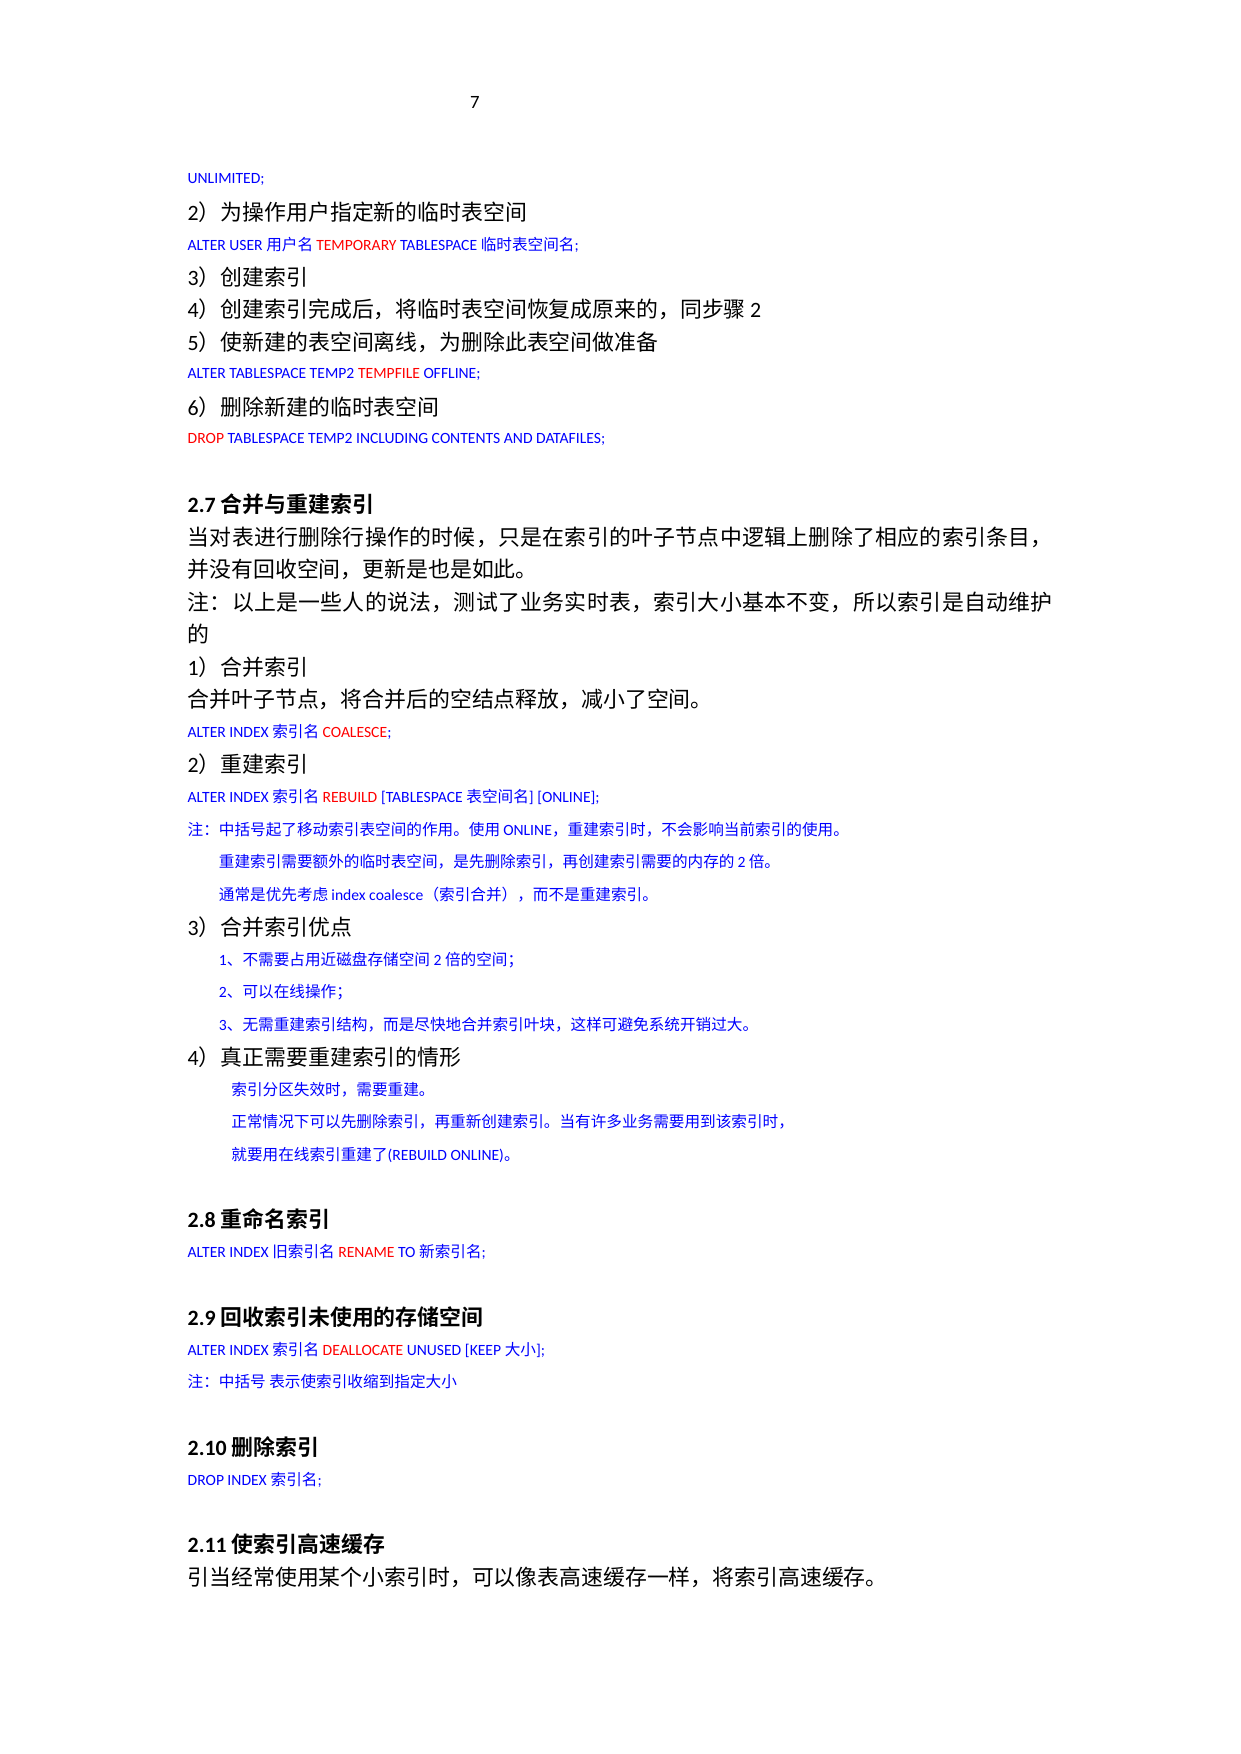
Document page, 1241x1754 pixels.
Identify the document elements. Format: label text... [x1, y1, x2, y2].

list ALTER USER 用户名TEMPORARY TABLESPACE 临时表空间名; [187, 227, 1053, 259]
list 注：以上是一些人的说法，测试了业务实时表，索引大小基本不变，所以索引是自动维护的 [187, 584, 1053, 649]
list 1、不需要占用近磁盘存储空间 2 倍的空间； [187, 942, 1053, 974]
list 引当经常使用某个小索引时，可以像表高速缓存一样，将索引高速缓存。 [187, 1559, 1053, 1592]
list 2.7 合并与重建索引 [187, 487, 1053, 519]
list DROP TABLESPACE TEMP2 INCLUDING CONTENTS AND DATAFILES; [187, 422, 1053, 454]
list 合并索引 [187, 649, 1053, 682]
list 重建索引需要额外的临时表空间，是先删除索引，再创建索引需要的内存的2倍。 [187, 844, 1053, 877]
list 合并索引优点 [187, 909, 1053, 942]
list 删除新建的临时表空间 [187, 389, 1053, 422]
list 合并叶子节点，将合并后的空结点释放，减小了空间。 [187, 682, 1053, 714]
list 真正需要重建索引的情形 [187, 1039, 1053, 1072]
list ALTER TABLESPACE TEMP2 TEMPFILE OFFLINE; [187, 357, 1053, 389]
list ALTER INDEX 索引名 COALESCE; [187, 714, 1053, 747]
list 重建索引 [187, 747, 1053, 779]
list 就要用在线索引重建了(REBUILD ONLINE)。 [187, 1137, 1053, 1169]
list 创建索引 [187, 259, 1053, 292]
list 2.9 回收索引未使用的存储空间 [187, 1299, 1053, 1332]
list 索引分区失效时，需要重建。 [187, 1072, 1053, 1104]
list 通常是优先考虑index coalesce（索引合并），而不是重建索引。 [187, 877, 1053, 909]
list ALTER INDEX 索引名 DEALLOCATE UNUSED [KEEP 大小]; [187, 1332, 1053, 1364]
list 2.11 使索引高速缓存 [187, 1527, 1053, 1559]
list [187, 162, 1053, 194]
list 2.8 重命名索引 [187, 1202, 1053, 1234]
list 为操作用户指定新的临时表空间 [187, 194, 1053, 227]
list 创建索引完成后，将临时表空间恢复成原来的，同步骤2 [187, 292, 1053, 324]
list DROP INDEX 索引名; [187, 1462, 1053, 1494]
list 使新建的表空间离线，为删除此表空间做准备 [187, 324, 1053, 357]
list ALTER INDEX 旧索引名 RENAME TO 新索引名; [187, 1234, 1053, 1267]
list 注：中括号起了移动索引表空间的作用。使用ONLINE，重建索引时，不会影响当前索引的使用。 [187, 812, 1053, 844]
list 当对表进行删除行操作的时候，只是在索引的叶子节点中逻辑上删除了相应的索引条目，并没有回收空间，更新是也是如此。 [187, 519, 1053, 584]
list 正常情况下可以先删除索引，再重新创建索引。当有许多业务需要用到该索引时， [187, 1104, 1053, 1137]
list 2、可以在线操作； [187, 974, 1053, 1007]
list 注：中括号 表示使索引收缩到指定大小 [187, 1364, 1053, 1397]
list ALTER INDEX 索引名 REBUILD [TABLESPACE 表空间名] [ONLINE]; [187, 779, 1053, 812]
list 3、无需重建索引结构，而是尽快地合并索引叶块，这样可避免系统开销过大。 [187, 1007, 1053, 1039]
list 2.10 删除索引 [187, 1429, 1053, 1462]
